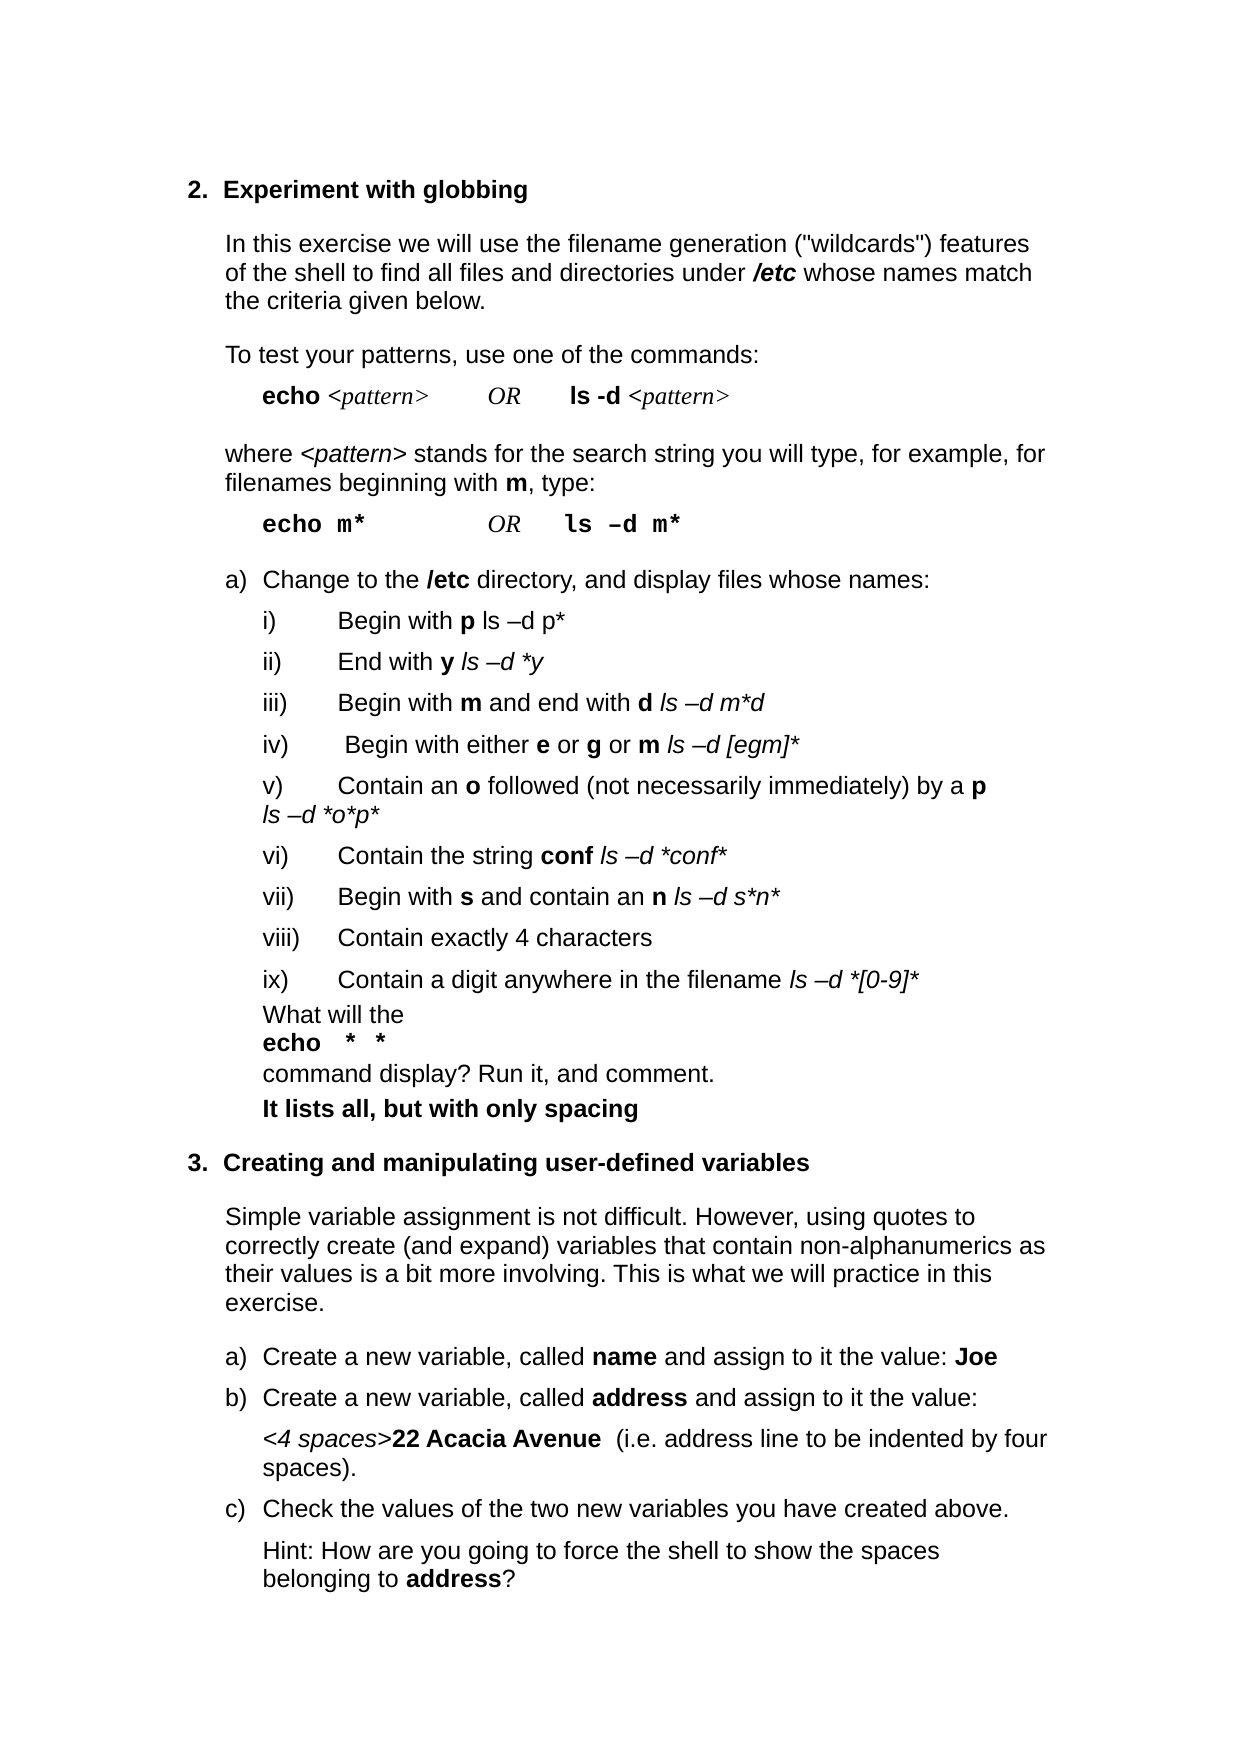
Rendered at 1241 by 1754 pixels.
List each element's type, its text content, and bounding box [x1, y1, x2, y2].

text Creating and manipulating user-defined variables [187, 1148, 1053, 1177]
list viii) Contain exactly 4 characters [225, 923, 1053, 952]
list Create a new variable, called name and assign to it the value: Joe [225, 1342, 1053, 1371]
list To test your patterns, use one of the commands: [225, 340, 1053, 369]
list What will the echo * * command display? Run it, and comment. [262, 1000, 1053, 1088]
text Experiment with globbing [187, 175, 1053, 204]
list vii) Begin with s and contain an n ls –d s*n* [225, 882, 1053, 911]
list In this exercise we will use the filename generation ("wildcards") features of the shell to find all files and directories under /etc whose names match the criteria given below. [225, 229, 1053, 315]
list Simple variable assignment is not difficult. However, using quotes to correctly create (and expand) variables that contain non-alphanumerics as their values is a bit more involving. This is what we will practice in this exercise. [225, 1202, 1053, 1317]
list vi) Contain the string conf ls –d *conf* [225, 841, 1053, 870]
list Check the values of the two new variables you have created above. [225, 1494, 1053, 1523]
list echo <pattern> OR ls -d <pattern> where <pattern> stands for the search string you will type, for example, for filenames beginning with m, type: [225, 381, 1053, 496]
list v) Contain an o followed (not necessarily immediately) by a p ls –d *o*p* [225, 771, 1053, 828]
text <4 spaces>22 Acacia Avenue (i.e. address line to be indented by four spaces). [262, 1424, 1053, 1482]
list Create a new variable, called address and assign to it the value: [225, 1383, 1053, 1412]
text Hint: How are you going to force the shell to show the spaces belonging to address? [262, 1536, 1053, 1593]
list i) Begin with p ls –d p* [225, 606, 1053, 635]
list ix) Contain a digit anywhere in the filename ls –d *[0-9]* [225, 965, 1053, 993]
list ii) End with y ls –d *y [225, 647, 1053, 676]
list iii) Begin with m and end with d ls –d m*d [225, 688, 1053, 717]
list It lists all, but with only spacing [262, 1094, 1053, 1123]
list echo m* OR ls –d m* [225, 509, 1053, 540]
list Change to the /etc directory, and display files whose names: [225, 565, 1053, 593]
list iv) Begin with either e or g or m ls –d [egm]* [225, 730, 1053, 758]
